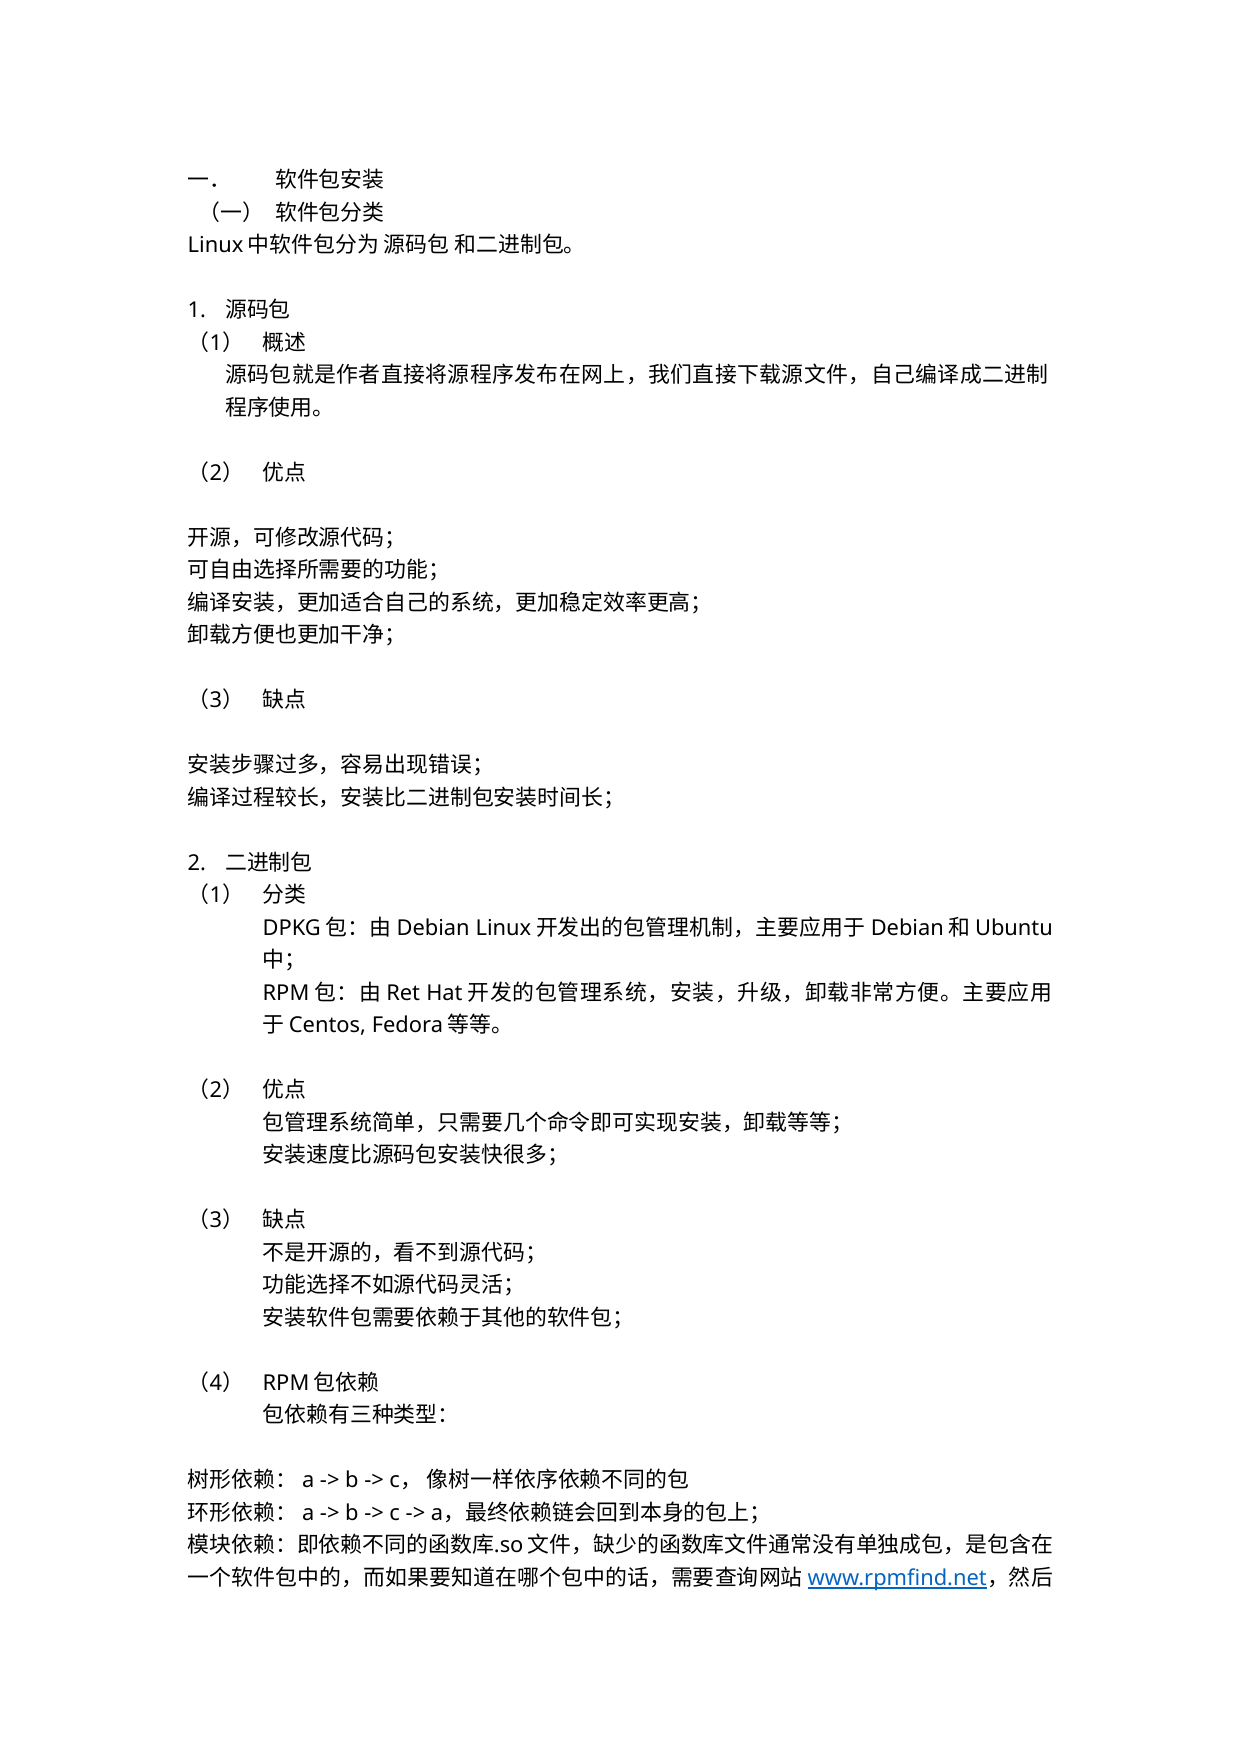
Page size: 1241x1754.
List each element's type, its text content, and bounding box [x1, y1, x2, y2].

list 软件包分类 [198, 194, 1053, 227]
list 不是开源的，看不到源代码； [262, 1234, 1053, 1267]
list 缺点 [187, 1202, 1053, 1234]
text 树形依赖： a -> b -> c， 像树一样依序依赖不同的包 [187, 1462, 1053, 1494]
list RPM包：由Ret Hat开发的包管理系统，安装，升级，卸载非常方便。主要应用于Centos, Fedora等等。 [262, 974, 1053, 1039]
text 环形依赖： a -> b -> c -> a，最终依赖链会回到本身的包上； [187, 1494, 1053, 1527]
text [187, 1527, 1053, 1592]
list DPKG包：由 Debian Linux开发出的包管理机制，主要应用于Debian和Ubuntu中； [262, 909, 1053, 974]
list RPM包依赖 [187, 1364, 1053, 1397]
list 概述 [187, 324, 1053, 357]
text Linux中软件包分为 源码包 和二进制包。 [187, 227, 1053, 259]
list 包依赖有三种类型： [262, 1397, 1053, 1429]
list 包管理系统简单，只需要几个命令即可实现安装，卸载等等； [262, 1104, 1053, 1137]
list 缺点 [187, 682, 1053, 714]
list 分类 [187, 877, 1053, 909]
list 软件包安装 [187, 162, 1053, 194]
text 编译安装，更加适合自己的系统，更加稳定效率更高； [187, 584, 1053, 617]
list 源码包 [187, 292, 1053, 324]
list 安装速度比源码包安装快很多； [262, 1137, 1053, 1169]
list 功能选择不如源代码灵活； [262, 1267, 1053, 1299]
list 优点 [187, 1072, 1053, 1104]
list 源码包就是作者直接将源程序发布在网上，我们直接下载源文件，自己编译成二进制程序使用。 [225, 357, 1053, 422]
text 安装步骤过多，容易出现错误； [187, 747, 1053, 779]
list 安装软件包需要依赖于其他的软件包； [262, 1299, 1053, 1332]
text 卸载方便也更加干净； [187, 617, 1053, 649]
text 开源，可修改源代码； [187, 519, 1053, 552]
list 优点 [187, 454, 1053, 487]
text 可自由选择所需要的功能； [187, 552, 1053, 584]
text 编译过程较长，安装比二进制包安装时间长； [187, 779, 1053, 812]
list 二进制包 [187, 844, 1053, 877]
